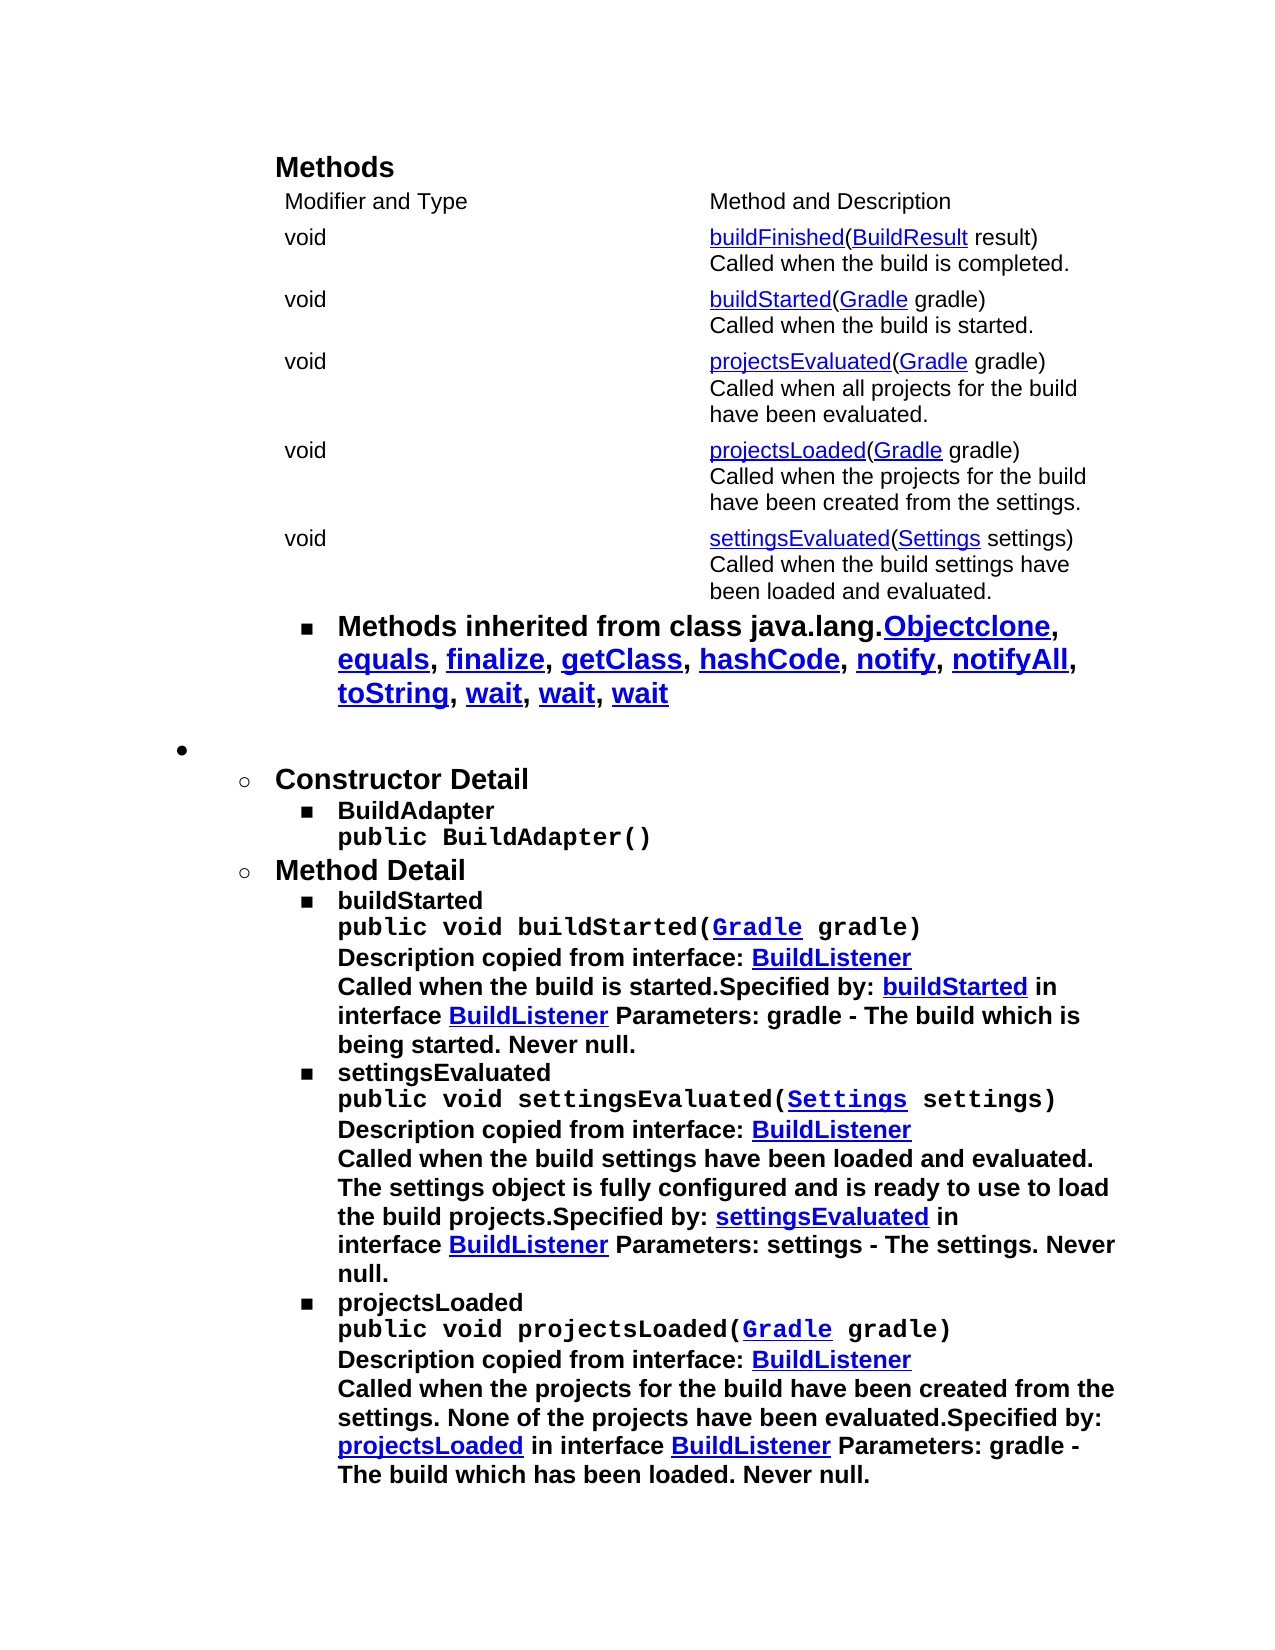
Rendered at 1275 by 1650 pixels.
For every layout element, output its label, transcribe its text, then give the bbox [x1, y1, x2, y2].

subtitle Methods inherited from class java.lang.Objectclone, equals, finalize, getClass, hashCode, notify, notifyAll, toString, wait, wait, wait [300, 609, 1125, 709]
table_cell void [280, 219, 705, 281]
subtitle settingsEvaluated public void settingsEvaluated(Settings settings) Description copied from interface: BuildListener Called when the build settings have been loaded and evaluated. The settings object is fully configured and is ready to use to load the build projects.Specified by: settingsEvaluated in interface BuildListener Parameters: settings - The settings. Never null. [300, 1058, 1125, 1288]
table_cell projectsLoaded(Gradle gradle) Called when the projects for the build have been created from the settings. [705, 432, 1130, 520]
subtitle Constructor Detail [237, 762, 1125, 796]
table_header Modifier and Type [280, 184, 705, 219]
subtitle Method Detail [237, 853, 1125, 886]
table_cell void [280, 520, 705, 609]
table_cell void [280, 432, 705, 520]
table_header Method and Description [705, 184, 1130, 219]
subtitle projectsLoaded public void projectsLoaded(Gradle gradle) Description copied from interface: BuildListener Called when the projects for the build have been created from the settings. None of the projects have been evaluated.Specified by: projectsLoaded in interface BuildListener Parameters: gradle - The build which has been loaded. Never null. [300, 1288, 1125, 1489]
table_cell buildFinished(BuildResult result) Called when the build is completed. [705, 219, 1130, 281]
table_cell buildStarted(Gradle gradle) Called when the build is started. [705, 281, 1130, 343]
table_cell void [280, 344, 705, 432]
table_cell void [280, 281, 705, 343]
table_cell settingsEvaluated(Settings settings) Called when the build settings have been loaded and evaluated. [705, 520, 1130, 609]
subtitle BuildAdapter public BuildAdapter() [300, 796, 1125, 853]
subtitle buildStarted public void buildStarted(Gradle gradle) Description copied from interface: BuildListener Called when the build is started.Specified by: buildStarted in interface BuildListener Parameters: gradle - The build which is being started. Never null. [300, 886, 1125, 1058]
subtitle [237, 150, 1125, 183]
table_cell projectsEvaluated(Gradle gradle) Called when all projects for the build have been evaluated. [705, 344, 1130, 432]
